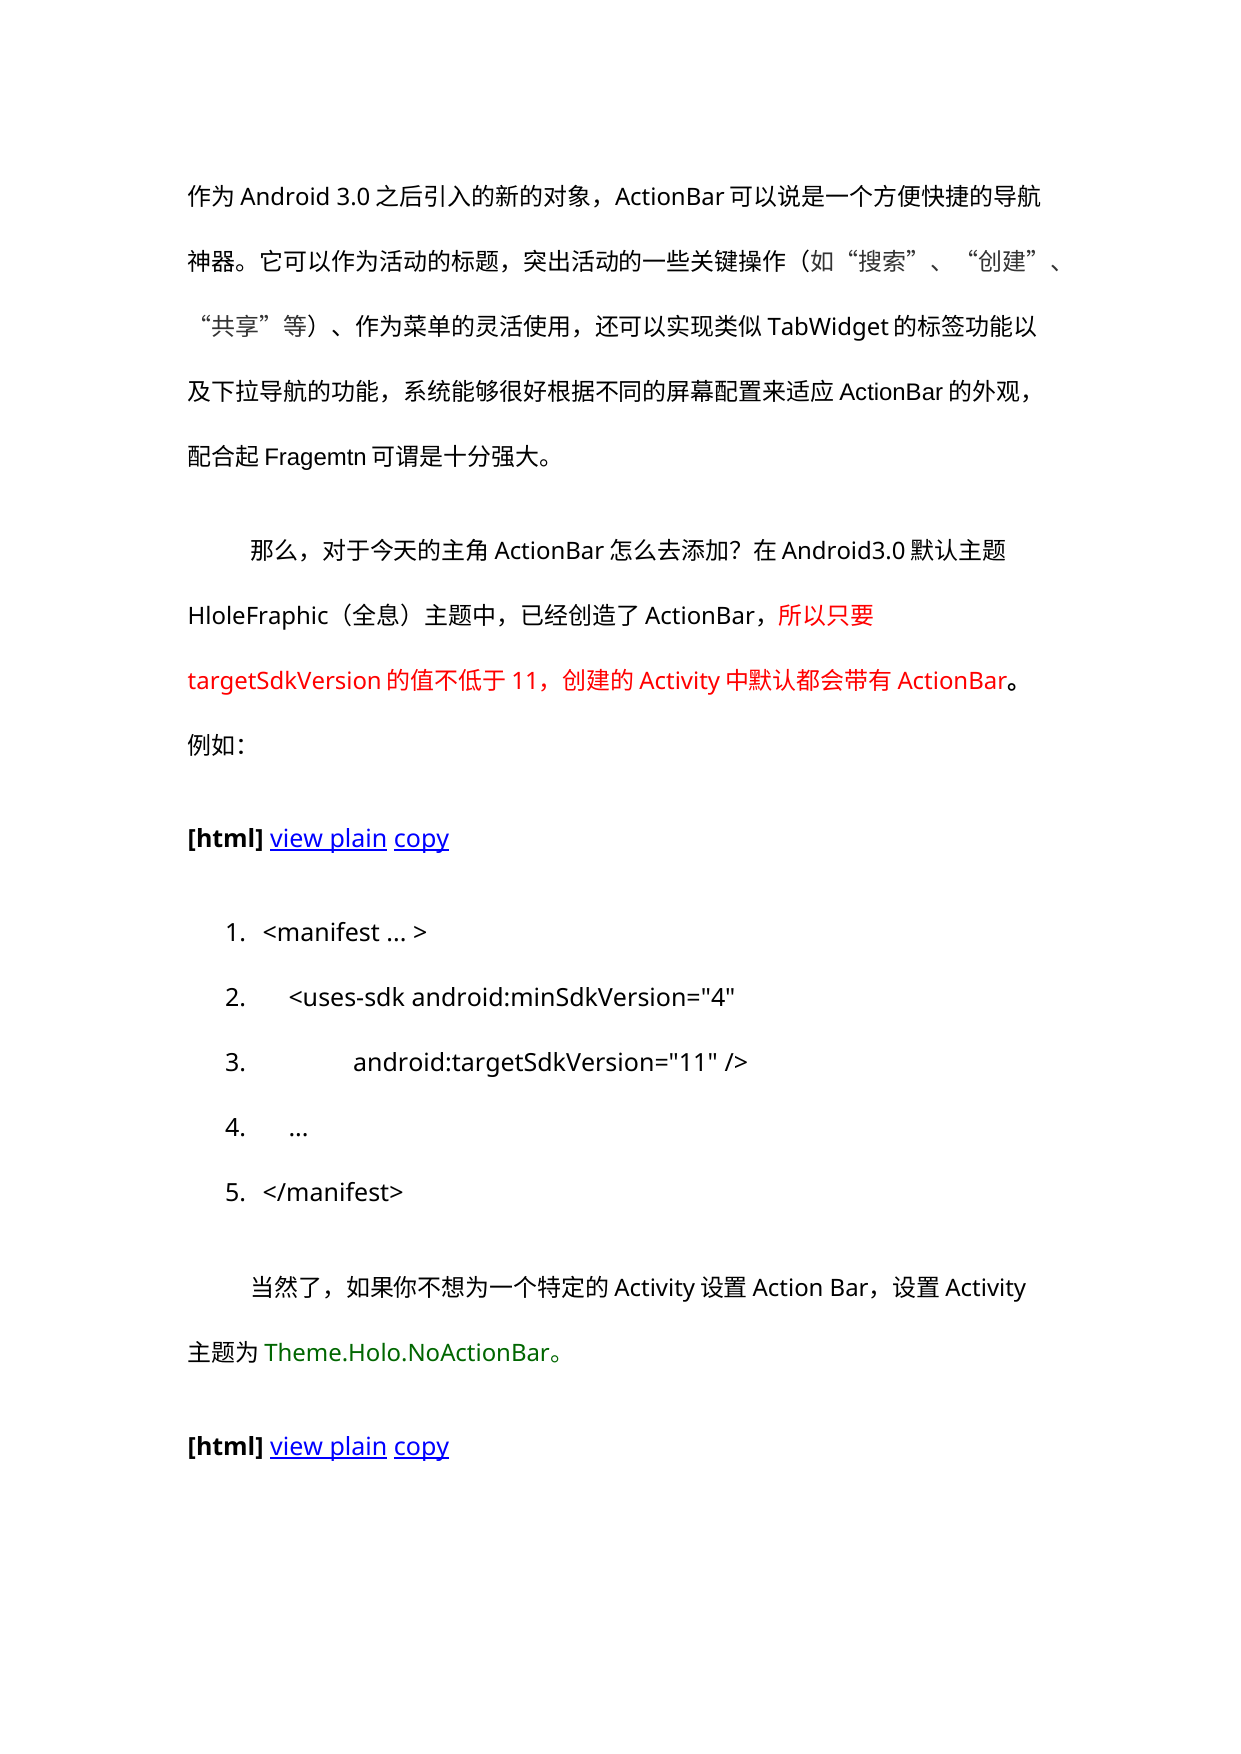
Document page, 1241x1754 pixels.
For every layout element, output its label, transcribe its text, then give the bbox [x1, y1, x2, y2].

text 作为Android 3.0之后引入的新的对象，ActionBar可以说是一个方便快捷的导航神器。它可以作为活动的标题，突出活动的一些关键操作（如“搜索”、“创建”、“共享”等）、作为菜单的灵活使用，还可以实现类似TabWidget的标签功能以及下拉导航的功能，系统能够很好根据不同的屏幕配置来适应ActionBar的外观，配合起Fragemtn可谓是十分强大。 [187, 162, 1053, 487]
list <uses-sdk android:minSdkVersion="4" [225, 964, 1053, 1029]
text 当然了，如果你不想为一个特定的Activity设置Action Bar，设置Activity主题为Theme.Holo.NoActionBar。 [187, 1254, 1053, 1384]
text [html] view plain copy [187, 1413, 1053, 1478]
text [html] view plain copy [187, 805, 1053, 870]
list ... [225, 1094, 1053, 1159]
list android:targetSdkVersion="11" /> [225, 1029, 1053, 1094]
text 那么，对于今天的主角ActionBar怎么去添加？在Android3.0默认主题HloleFraphic（全息）主题中，已经创造了ActionBar，所以只要targetSdkVersion的值不低于11，创建的Activity中默认都会带有ActionBar。例如： [187, 516, 1053, 776]
list <manifest ... > [225, 899, 1053, 964]
list </manifest> [225, 1159, 1053, 1224]
